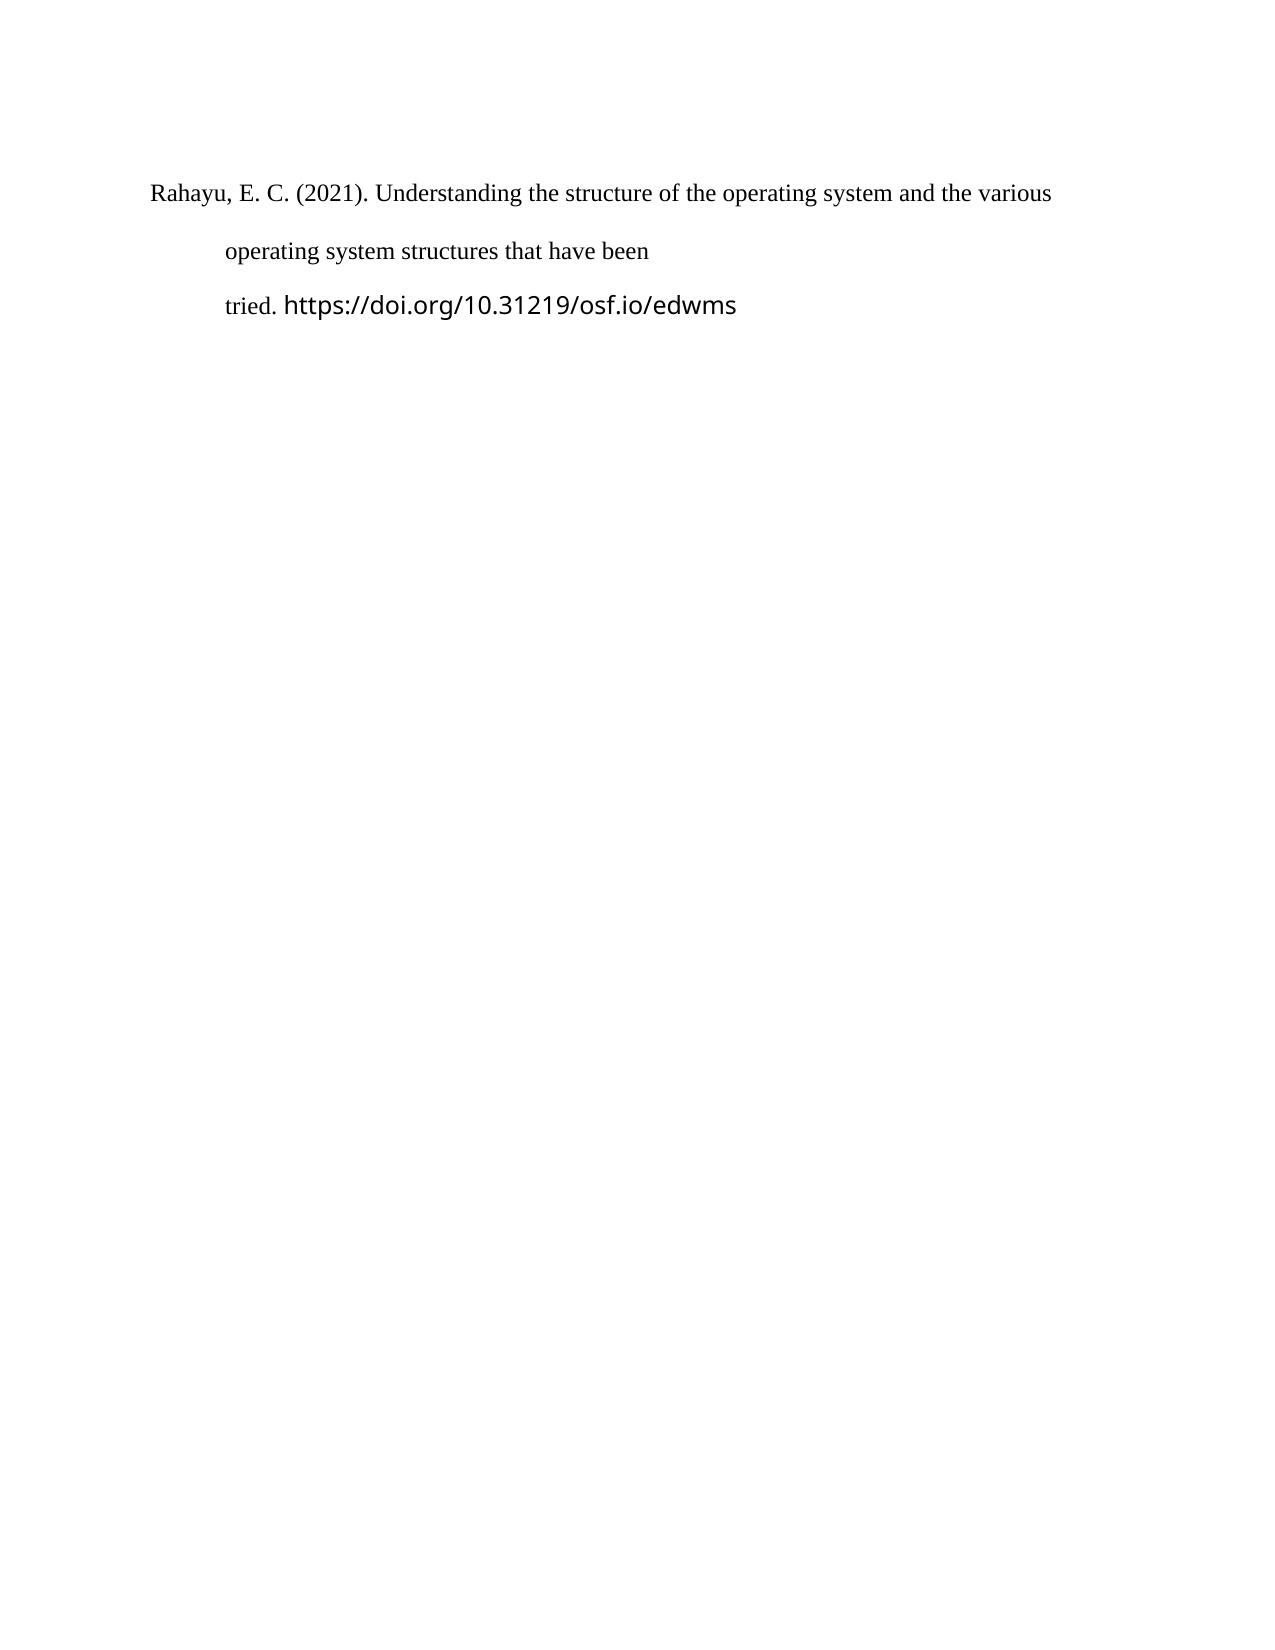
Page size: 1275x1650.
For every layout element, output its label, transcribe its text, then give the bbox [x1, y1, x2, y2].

text Rahayu, E. C. (2021). Understanding the structure of the operating system and the various operating system structures that have been tried. https://doi.org/10.31219/osf.io/edwms [150, 150, 1117, 322]
